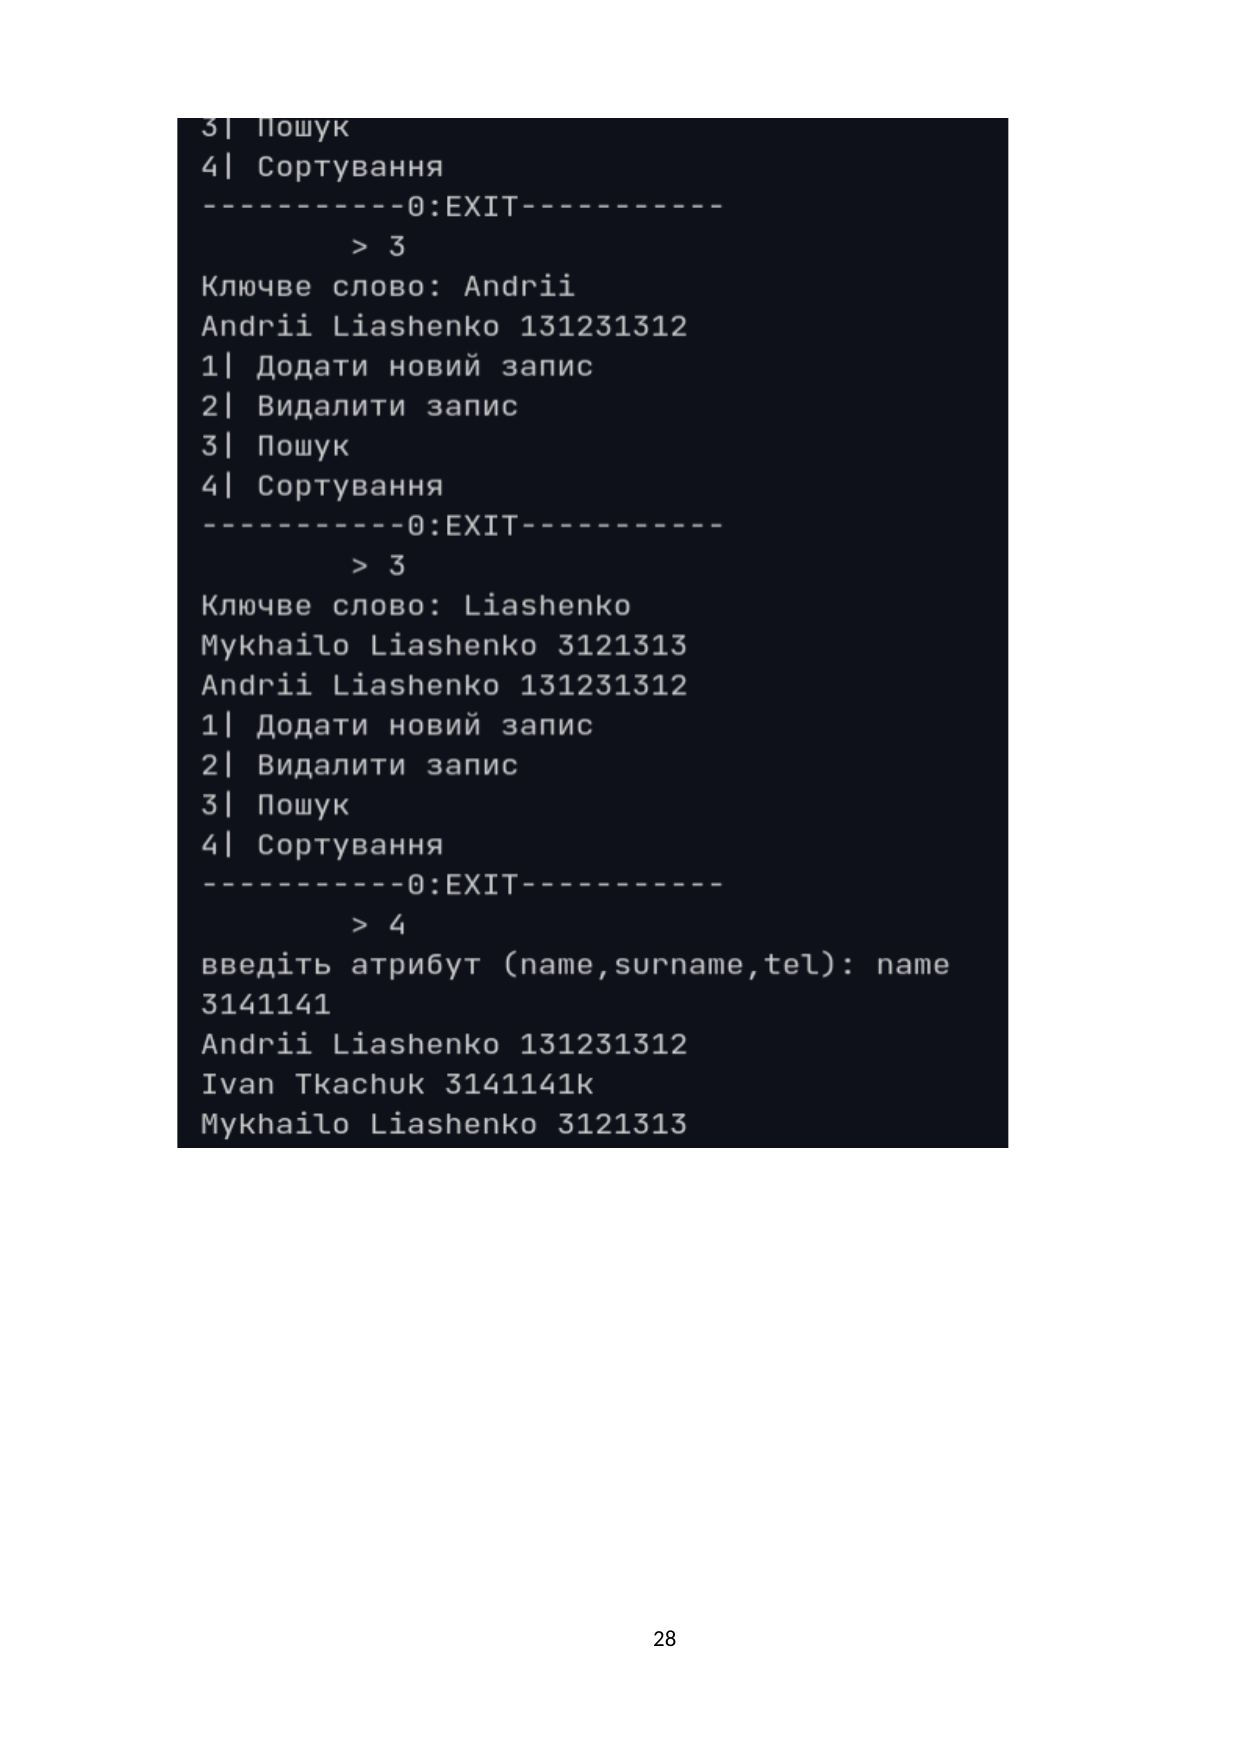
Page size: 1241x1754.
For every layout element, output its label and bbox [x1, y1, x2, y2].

picture [177, 118, 1009, 1148]
